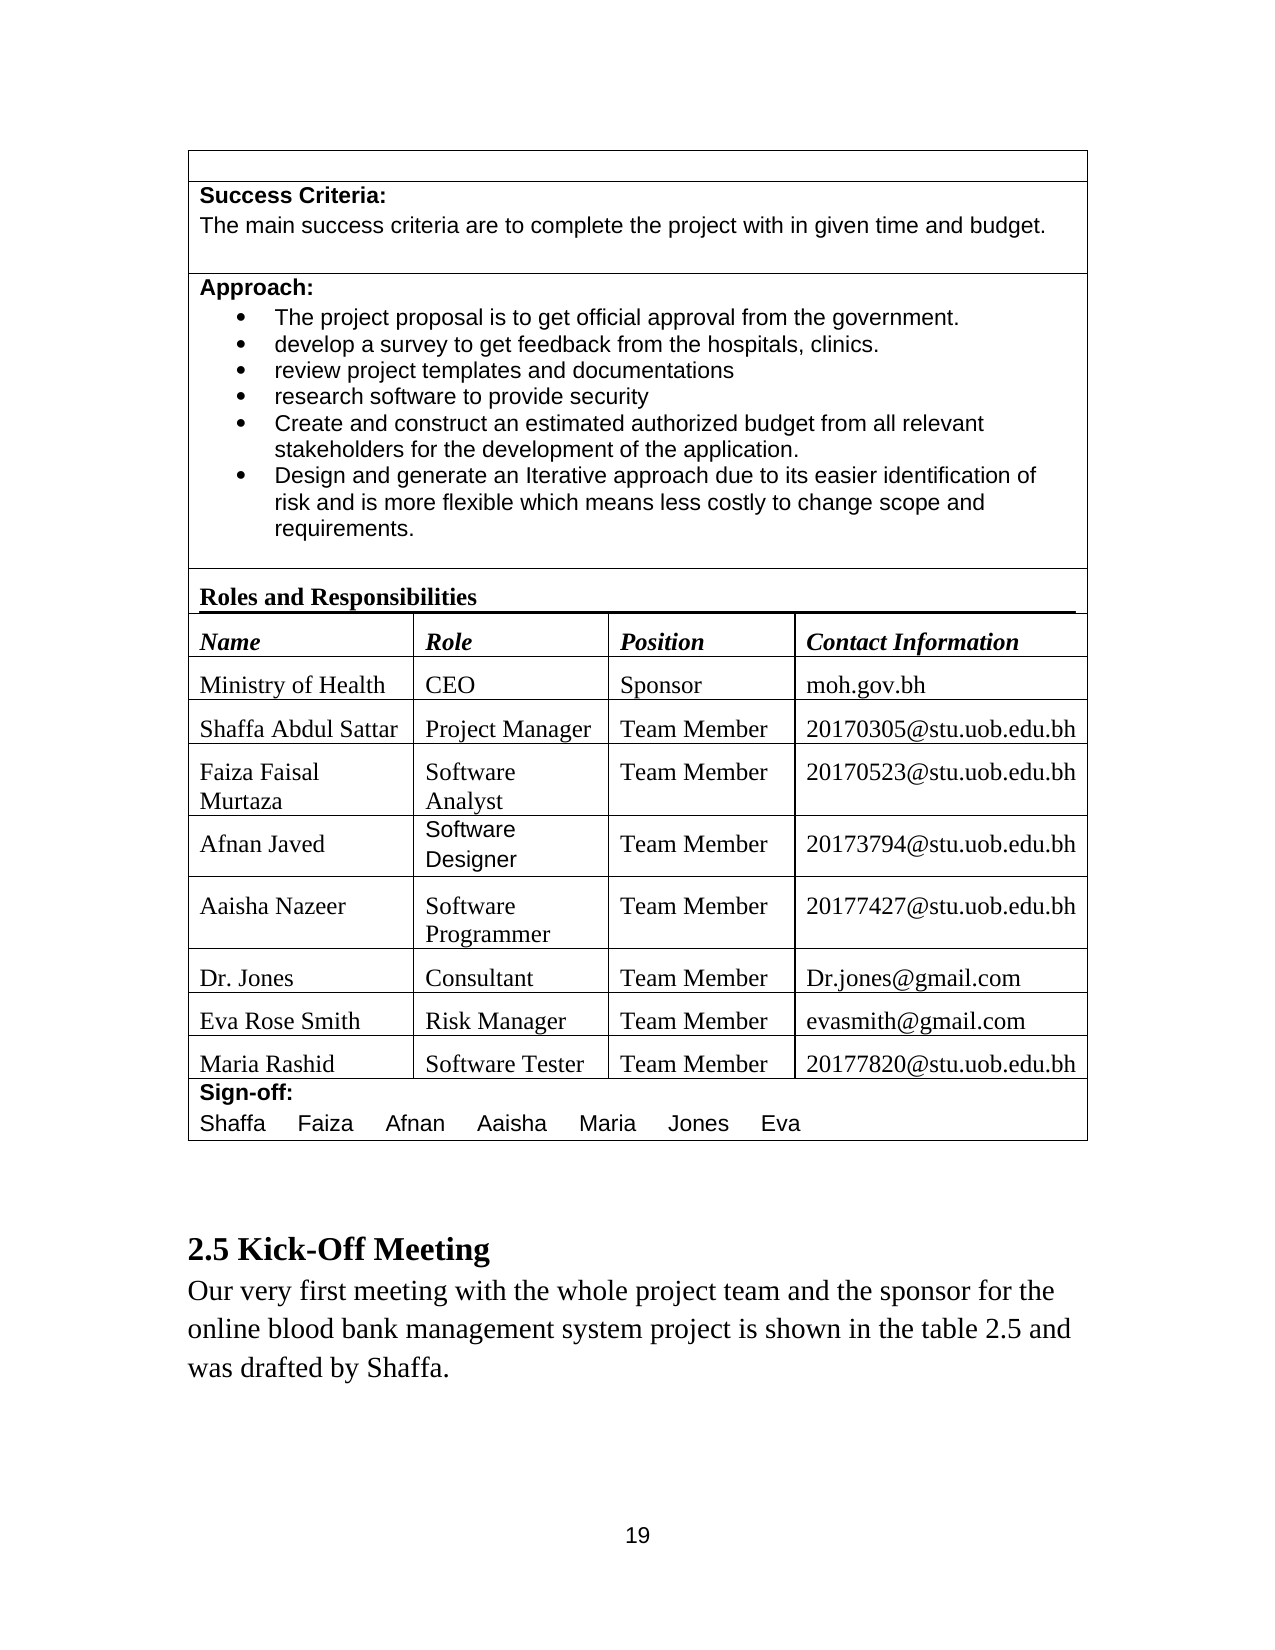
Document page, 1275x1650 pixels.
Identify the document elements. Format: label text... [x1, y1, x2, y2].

table_cell Approach: The project proposal is to get official approval from the government. develop a survey to get feedback from the hospitals, clinics. review project templates and documentations research software to provide security Create and construct an estimated authorized budget from all relevant stakeholders for the development of the application. Design and generate an Iterative approach due to its easier identification of risk and is more flexible which means less costly to change scope and requirements. [189, 274, 1087, 568]
table_cell Software Programmer [414, 877, 608, 948]
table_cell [189, 151, 1087, 181]
table_cell Dr.jones@gmail.com [796, 949, 1087, 992]
table_cell Team Member [609, 993, 794, 1035]
table_cell moh.gov.bh [796, 657, 1087, 699]
table_cell Aaisha Nazeer [189, 877, 413, 948]
table_cell Team Member [609, 949, 794, 992]
table_cell Team Member [609, 744, 794, 815]
table_cell Sponsor [609, 657, 794, 699]
table_cell CEO [414, 657, 608, 699]
table_cell Ministry of Health [189, 657, 413, 699]
text Our very first meeting with the whole project team and the sponsor for the online blood bank management system project is shown in the table 2.5 and was drafted by Shaffa. [187, 1273, 1087, 1383]
table_cell Team Member [609, 877, 794, 948]
table_cell Role [414, 614, 608, 656]
table_cell Name [189, 614, 413, 656]
table_cell Software Designer [414, 816, 608, 876]
table_cell Eva Rose Smith [189, 993, 413, 1035]
table_cell Software Tester [414, 1036, 608, 1078]
table_cell evasmith@gmail.com [796, 993, 1087, 1035]
table_cell Success Criteria: The main success criteria are to complete the project with in given time and budget. [189, 182, 1087, 273]
text 2.5 Kick-Off Meeting [187, 1229, 1087, 1267]
table_cell Maria Rashid [189, 1036, 413, 1078]
table_cell 20177427@stu.uob.edu.bh [796, 877, 1087, 948]
table_cell Team Member [609, 816, 794, 876]
table_cell Team Member [609, 700, 794, 743]
table_cell 20173794@stu.uob.edu.bh [796, 816, 1087, 876]
table_cell Risk Manager [414, 993, 608, 1035]
table_cell Shaffa Abdul Sattar [189, 700, 413, 743]
table_cell Project Manager [414, 700, 608, 743]
table_cell 20170523@stu.uob.edu.bh [796, 744, 1087, 815]
table_cell Dr. Jones [189, 949, 413, 992]
table_cell 20170305@stu.uob.edu.bh [796, 700, 1087, 743]
table_cell Roles and Responsibilities [189, 569, 1087, 613]
table_cell Sign-off: Shaffa Faiza Afnan Aaisha Maria Jones Eva [189, 1079, 1087, 1140]
table_cell Position [609, 614, 794, 656]
table_cell Faiza Faisal Murtaza [189, 744, 413, 815]
table_cell Team Member [609, 1036, 794, 1078]
table_cell Software Analyst [414, 744, 608, 815]
table_cell Contact Information [796, 614, 1087, 656]
table_cell Consultant [414, 949, 608, 992]
table_cell 20177820@stu.uob.edu.bh [796, 1036, 1087, 1078]
table_cell Afnan Javed [189, 816, 413, 876]
